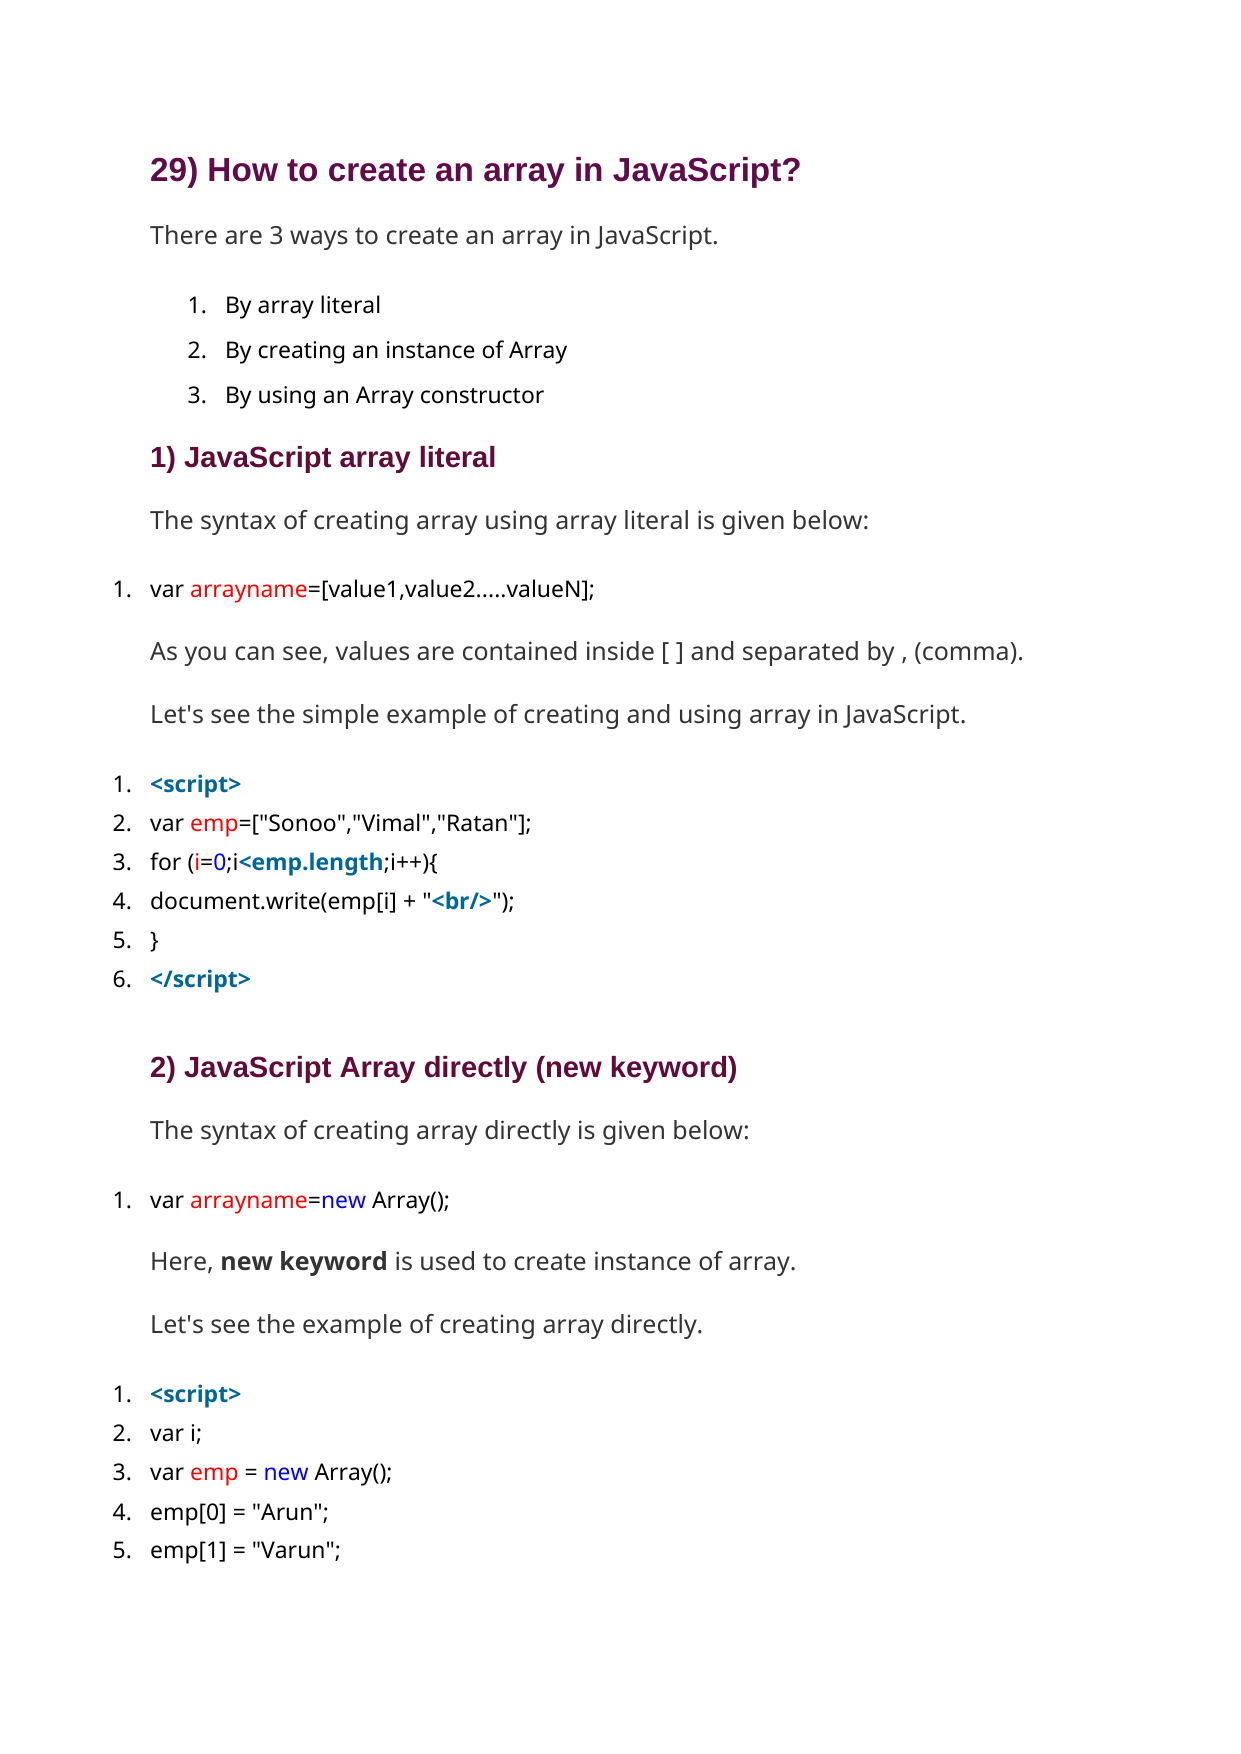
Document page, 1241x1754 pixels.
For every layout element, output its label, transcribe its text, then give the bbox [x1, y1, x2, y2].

list var arrayname=[value1,value2.....valueN]; [112, 566, 1090, 605]
text Let's see the example of creating array directly. [150, 1307, 1090, 1341]
subtitle 29) How to create an array in JavaScript? [150, 150, 1090, 188]
list var emp = new Array(); [112, 1448, 1090, 1488]
list By creating an instance of Array [187, 326, 1090, 365]
list } [112, 917, 1090, 956]
list var arrayname=new Array(); [112, 1176, 1090, 1215]
list var emp=["Sonoo","Vimal","Ratan"]; [112, 799, 1090, 838]
list By array literal [187, 281, 1090, 320]
text The syntax of creating array directly is given below: [150, 1112, 1090, 1147]
text The syntax of creating array using array literal is given below: [150, 502, 1090, 536]
list <script> [112, 760, 1090, 799]
list <script> [112, 1370, 1090, 1409]
list document.write(emp[i] + "<br/>"); [112, 877, 1090, 917]
list </script> [112, 956, 1090, 995]
text As you can see, values are contained inside [ ] and separated by , (comma). [150, 634, 1090, 668]
text There are 3 ways to create an array in JavaScript. [150, 218, 1090, 252]
text Here, new keyword is used to create instance of array. [150, 1244, 1090, 1278]
list By using an Array constructor [187, 371, 1090, 411]
text Let's see the simple example of creating and using array in JavaScript. [150, 697, 1090, 731]
list emp[1] = "Varun"; [112, 1527, 1090, 1566]
list for (i=0;i<emp.length;i++){ [112, 838, 1090, 877]
list emp[0] = "Arun"; [112, 1488, 1090, 1527]
subtitle 2) JavaScript Array directly (new keyword) [150, 1050, 1090, 1083]
list var i; [112, 1409, 1090, 1448]
subtitle 1) JavaScript array literal [150, 440, 1090, 473]
